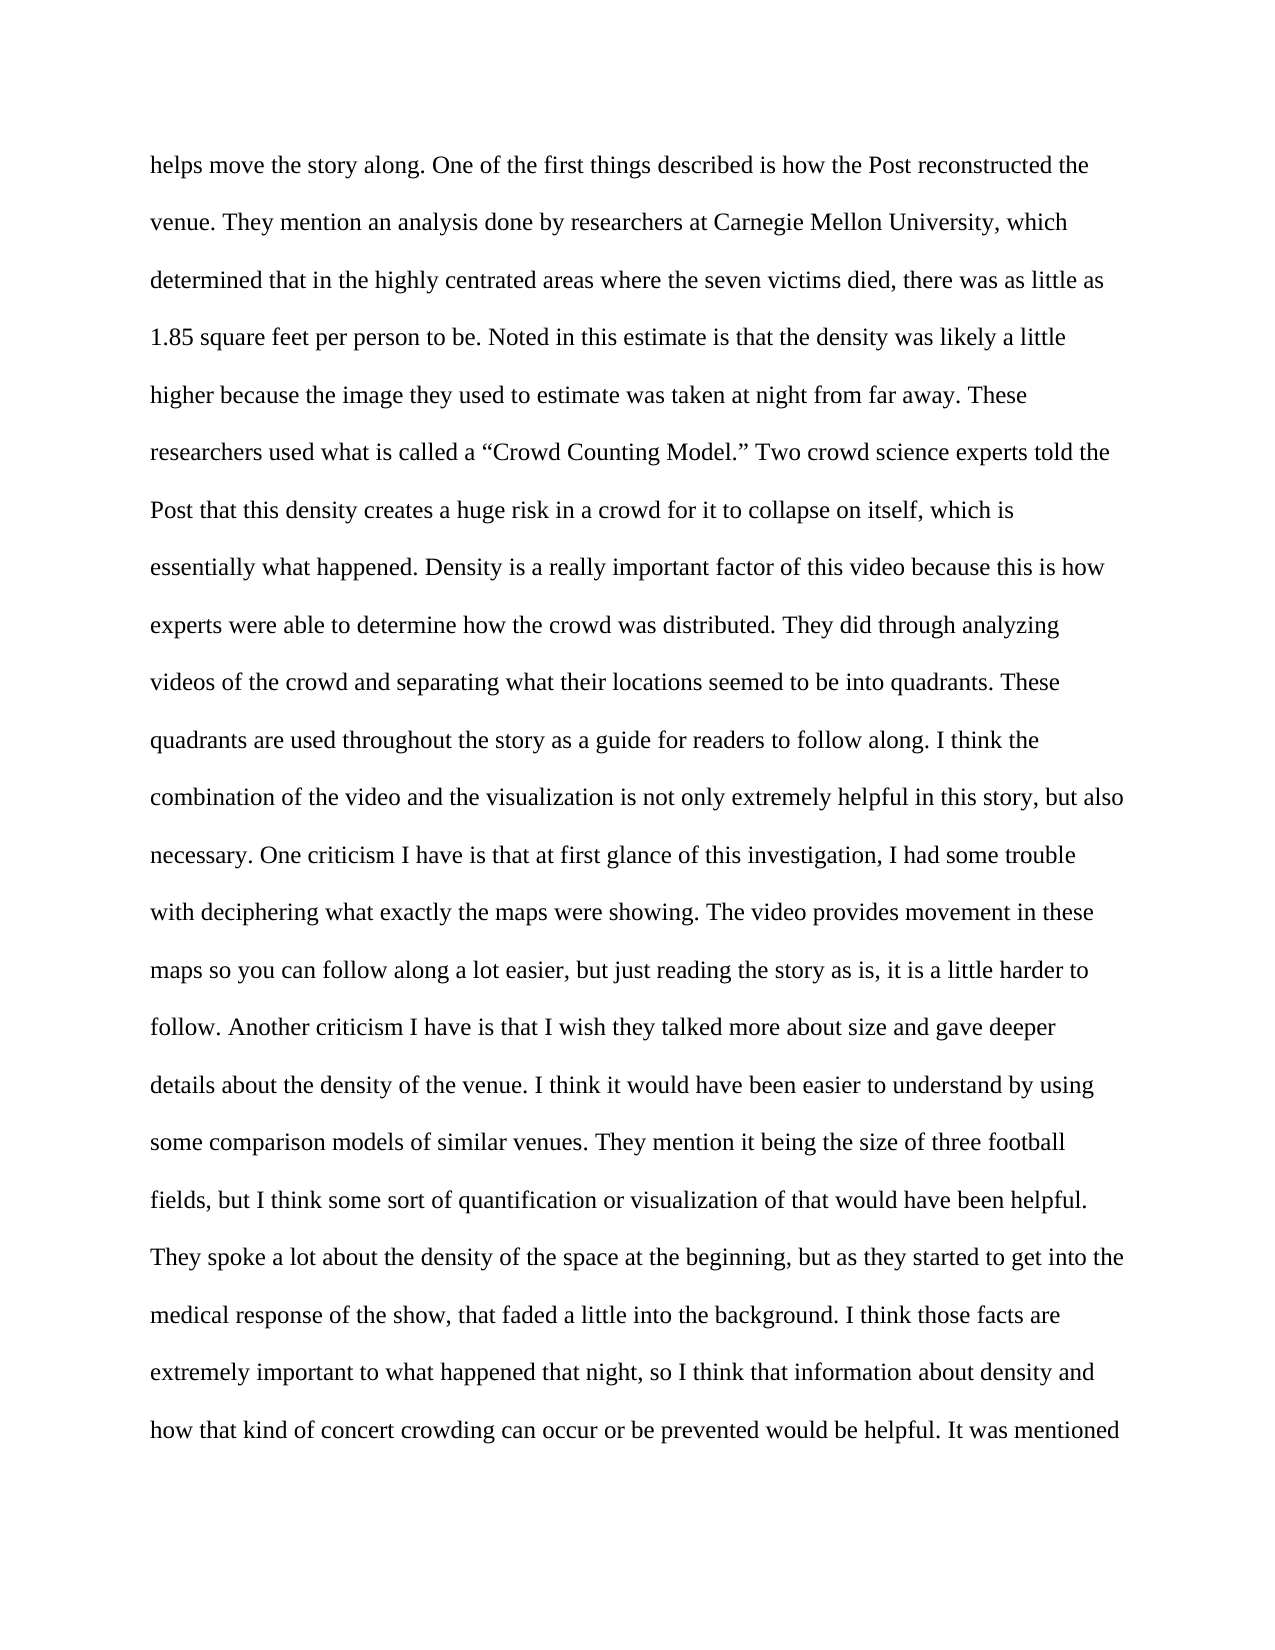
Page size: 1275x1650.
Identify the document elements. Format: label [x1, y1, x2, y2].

text [150, 150, 1125, 1444]
